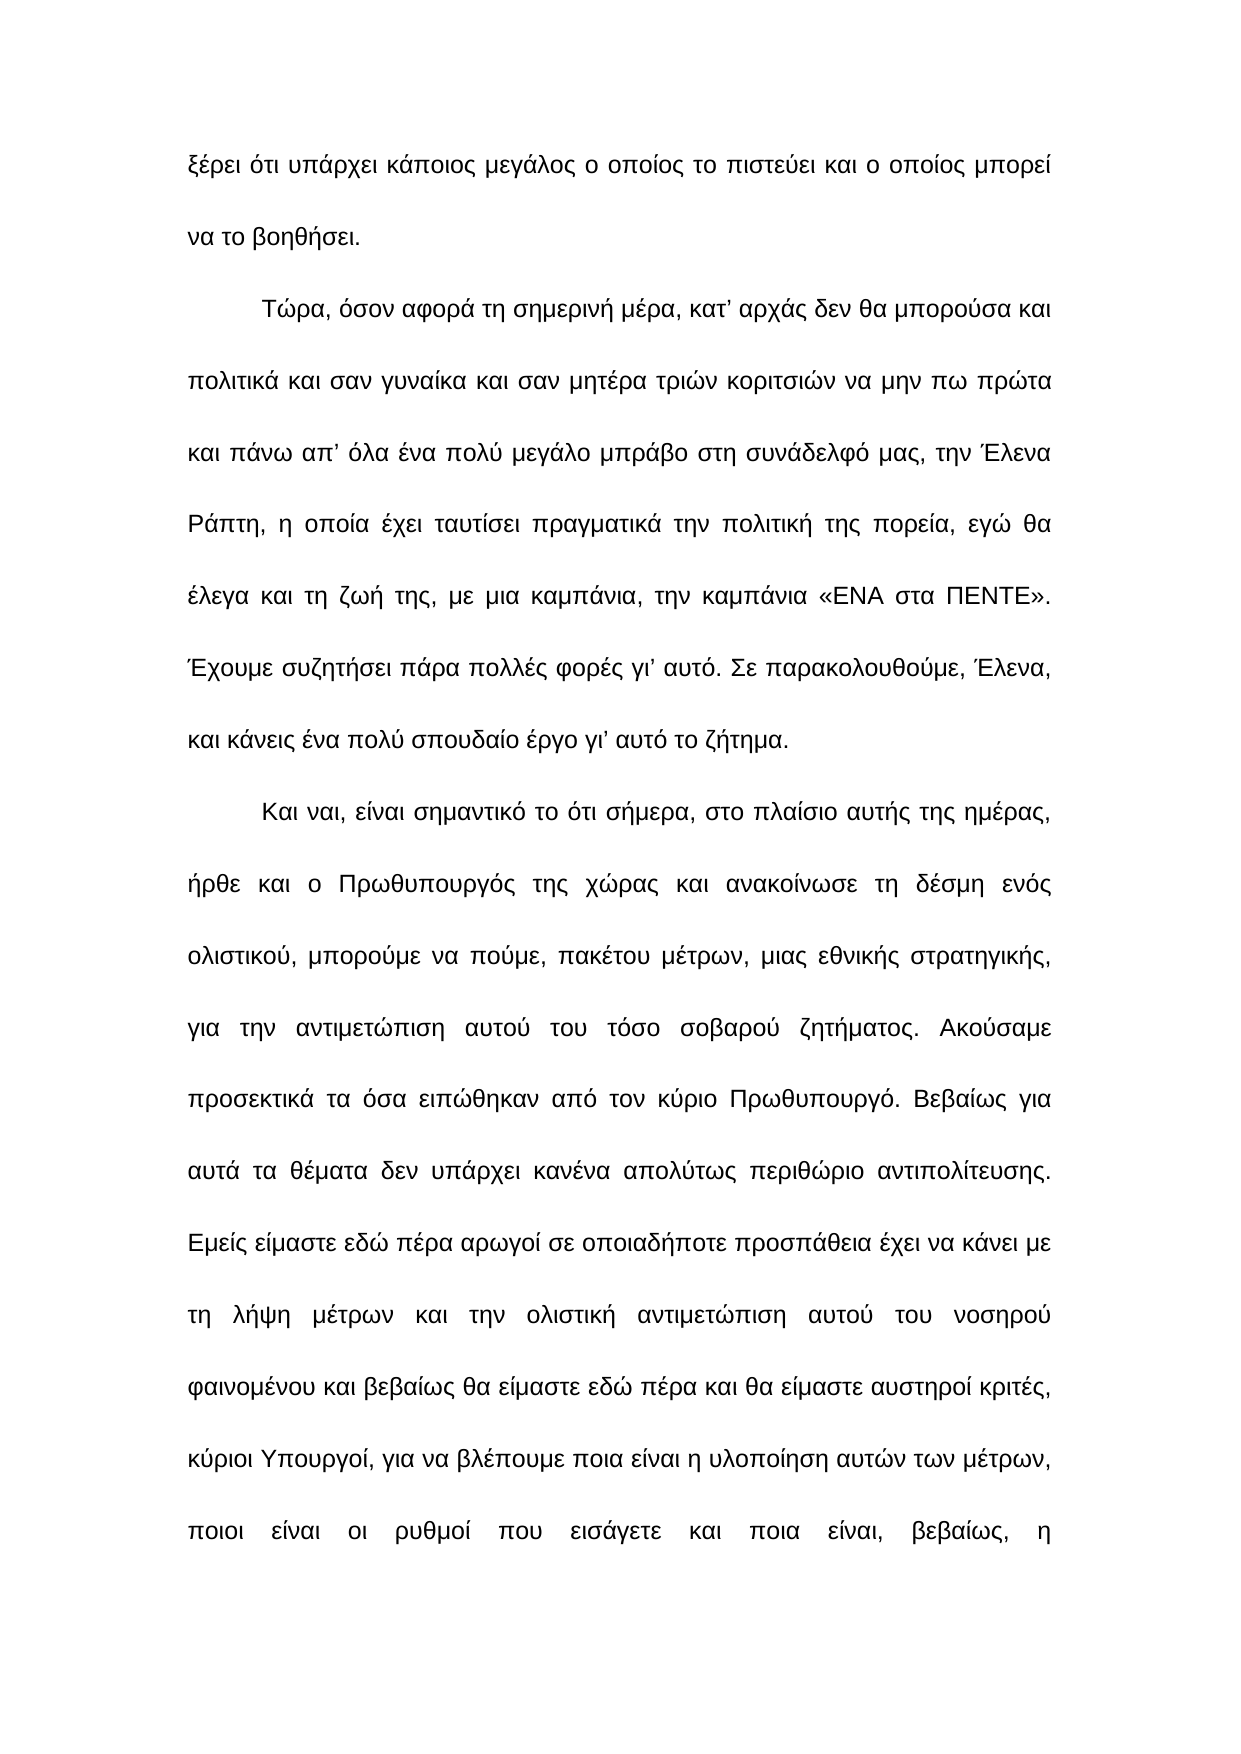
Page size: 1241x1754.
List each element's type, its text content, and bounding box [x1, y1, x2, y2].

text Τώρα, όσον αφορά τη σημερινή μέρα, κατ’ αρχάς δεν θα μπορούσα και πολιτικά και σαν γυναίκα και σαν μητέρα τριών κοριτσιών να μην πω πρώτα και πάνω απ’ όλα ένα πολύ μεγάλο μπράβο στη συνάδελφό μας, την Έλενα Ράπτη, η οποία έχει ταυτίσει πραγματικά την πολιτική της πορεία, εγώ θα έλεγα και τη ζωή της, με μια καμπάνια, την καμπάνια «ΕΝΑ στα ΠΕΝΤΕ». Έχουμε συζητήσει πάρα πολλές φορές γι’ αυτό. Σε παρακολουθούμε, Έλενα, και κάνεις ένα πολύ σπουδαίο έργο γι’ αυτό το ζήτημα. [187, 663, 1053, 754]
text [187, 1312, 1053, 1544]
text Τώρα, όσον αφορά τη σημερινή μέρα, κατ’ αρχάς δεν θα μπορούσα και πολιτικά και σαν γυναίκα και σαν μητέρα τριών κοριτσιών να μην πω πρώτα και πάνω απ’ όλα ένα πολύ μεγάλο μπράβο στη συνάδελφό μας, την Έλενα Ράπτη, η οποία έχει ταυτίσει πραγματικά την πολιτική της πορεία, εγώ θα έλεγα και τη ζωή της, με μια καμπάνια, την καμπάνια «ΕΝΑ στα ΠΕΝΤΕ». Έχουμε συζητήσει πάρα πολλές φορές γι’ αυτό. Σε παρακολουθούμε, Έλενα, και κάνεις ένα πολύ σπουδαίο έργο γι’ αυτό το ζήτημα. [187, 294, 1053, 660]
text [187, 150, 1053, 251]
